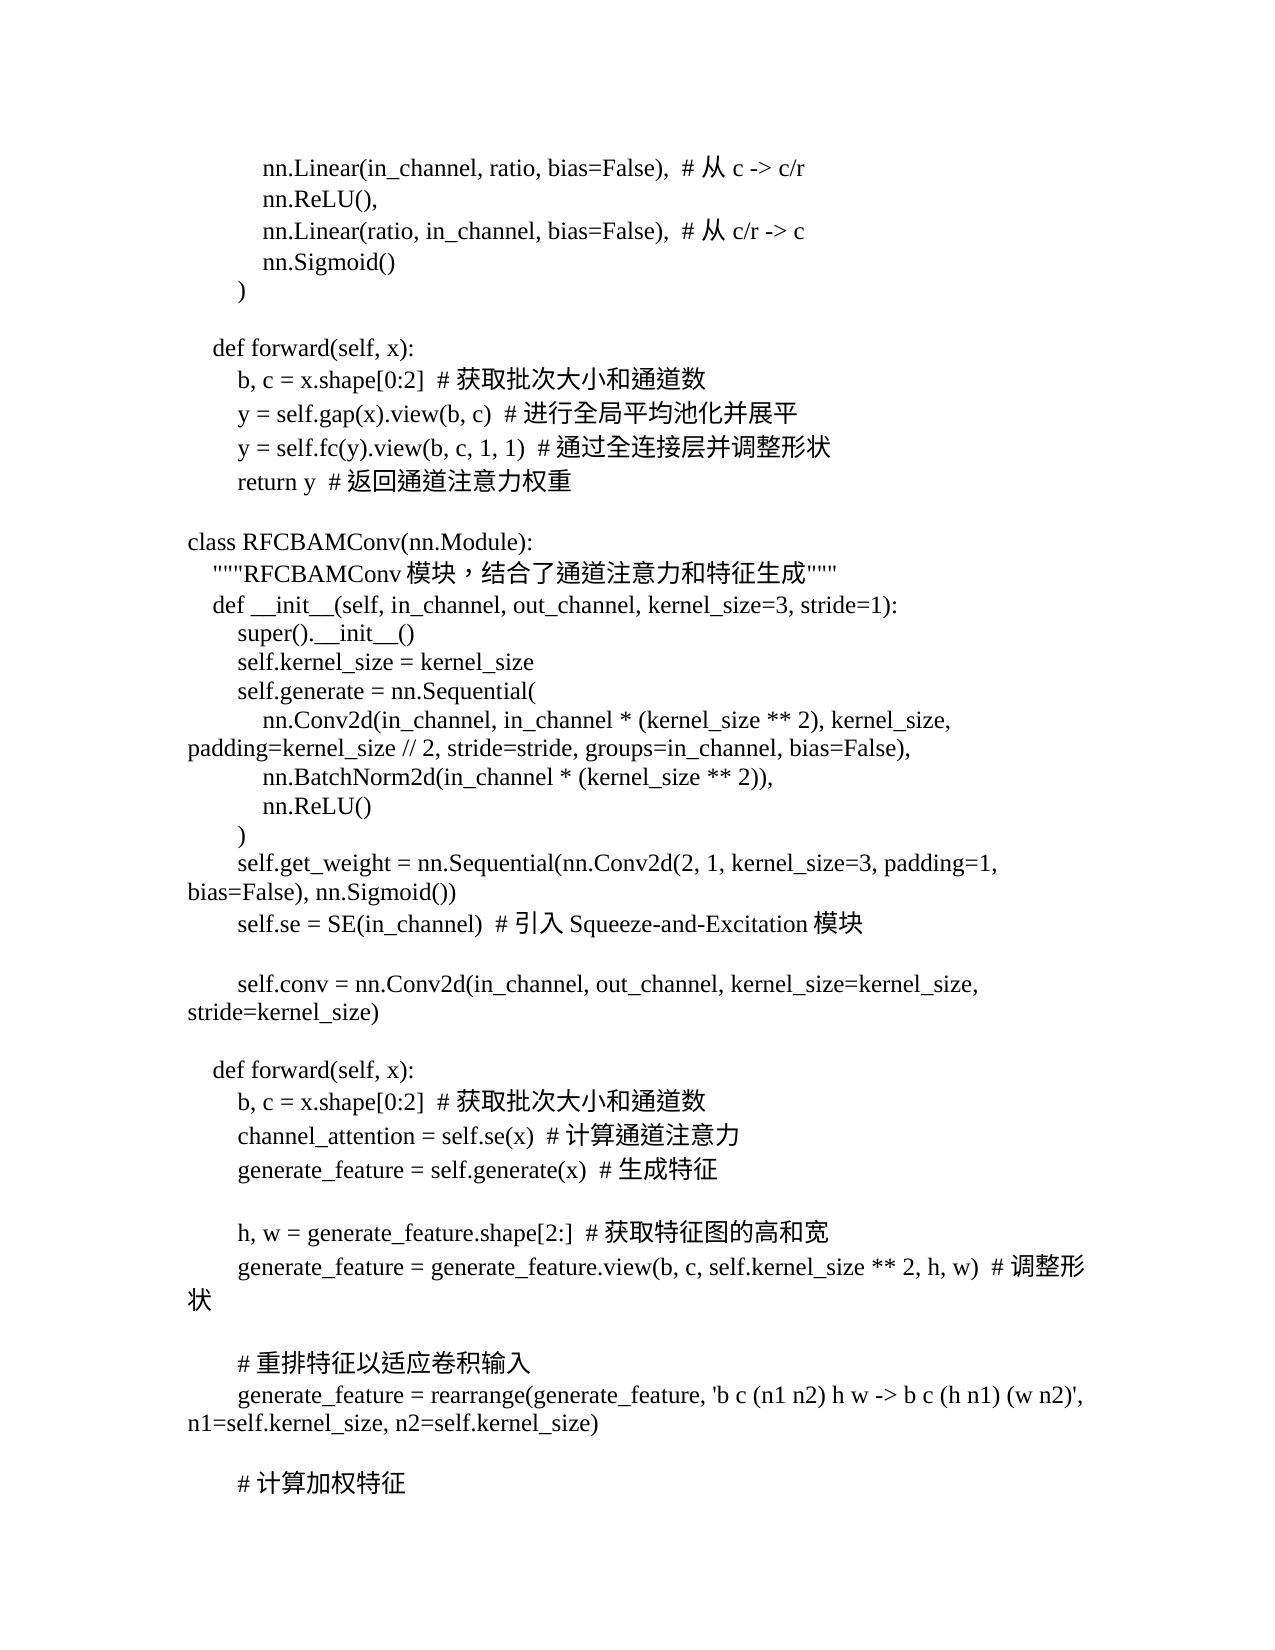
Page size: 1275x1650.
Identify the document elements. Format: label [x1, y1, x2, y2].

text [187, 150, 1087, 1500]
